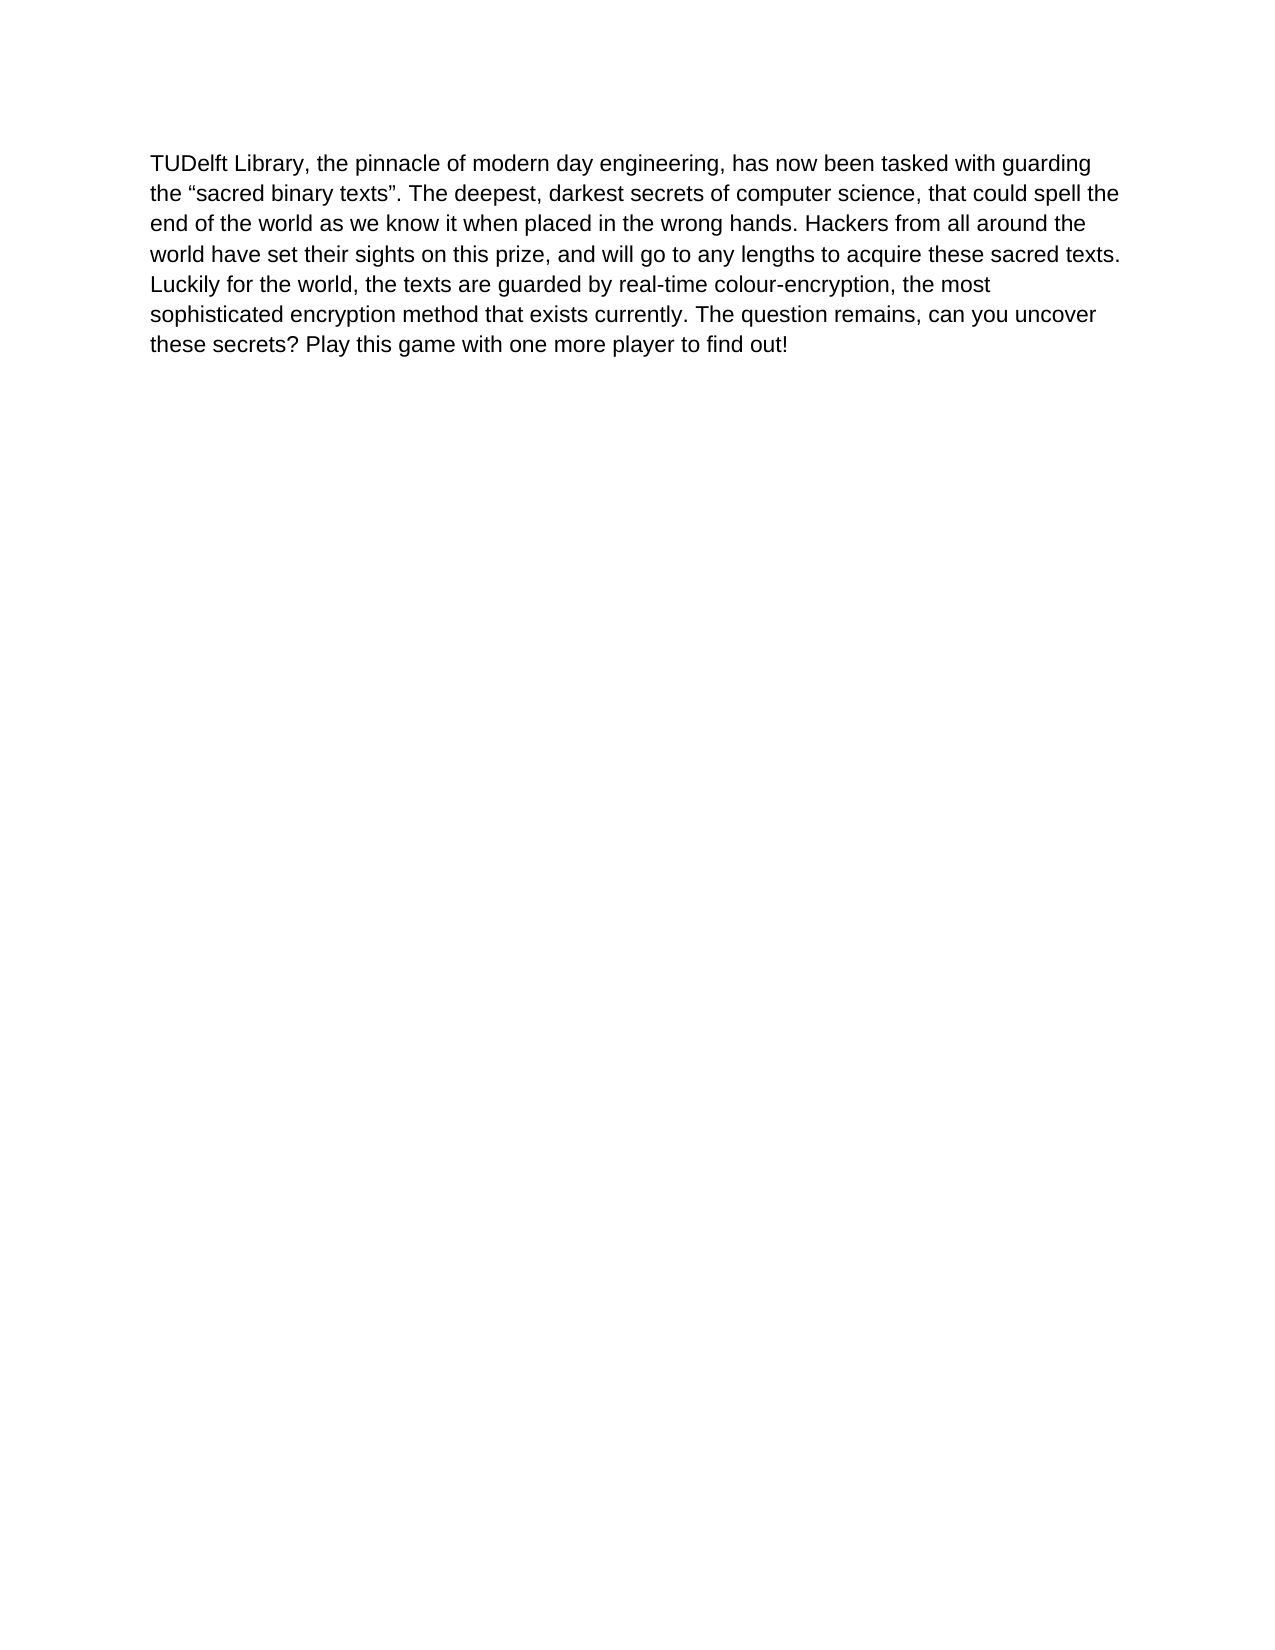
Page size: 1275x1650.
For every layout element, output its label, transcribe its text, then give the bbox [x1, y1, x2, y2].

text TUDelft Library, the pinnacle of modern day engineering, has now been tasked with guarding the “sacred binary texts”. The deepest, darkest secrets of computer science, that could spell the end of the world as we know it when placed in the wrong hands. Hackers from all around the world have set their sights on this prize, and will go to any lengths to acquire these sacred texts. Luckily for the world, the texts are guarded by real-time colour-encryption, the most sophisticated encryption method that exists currently. The question remains, can you uncover these secrets? Play this game with one more player to find out! [150, 150, 1125, 358]
